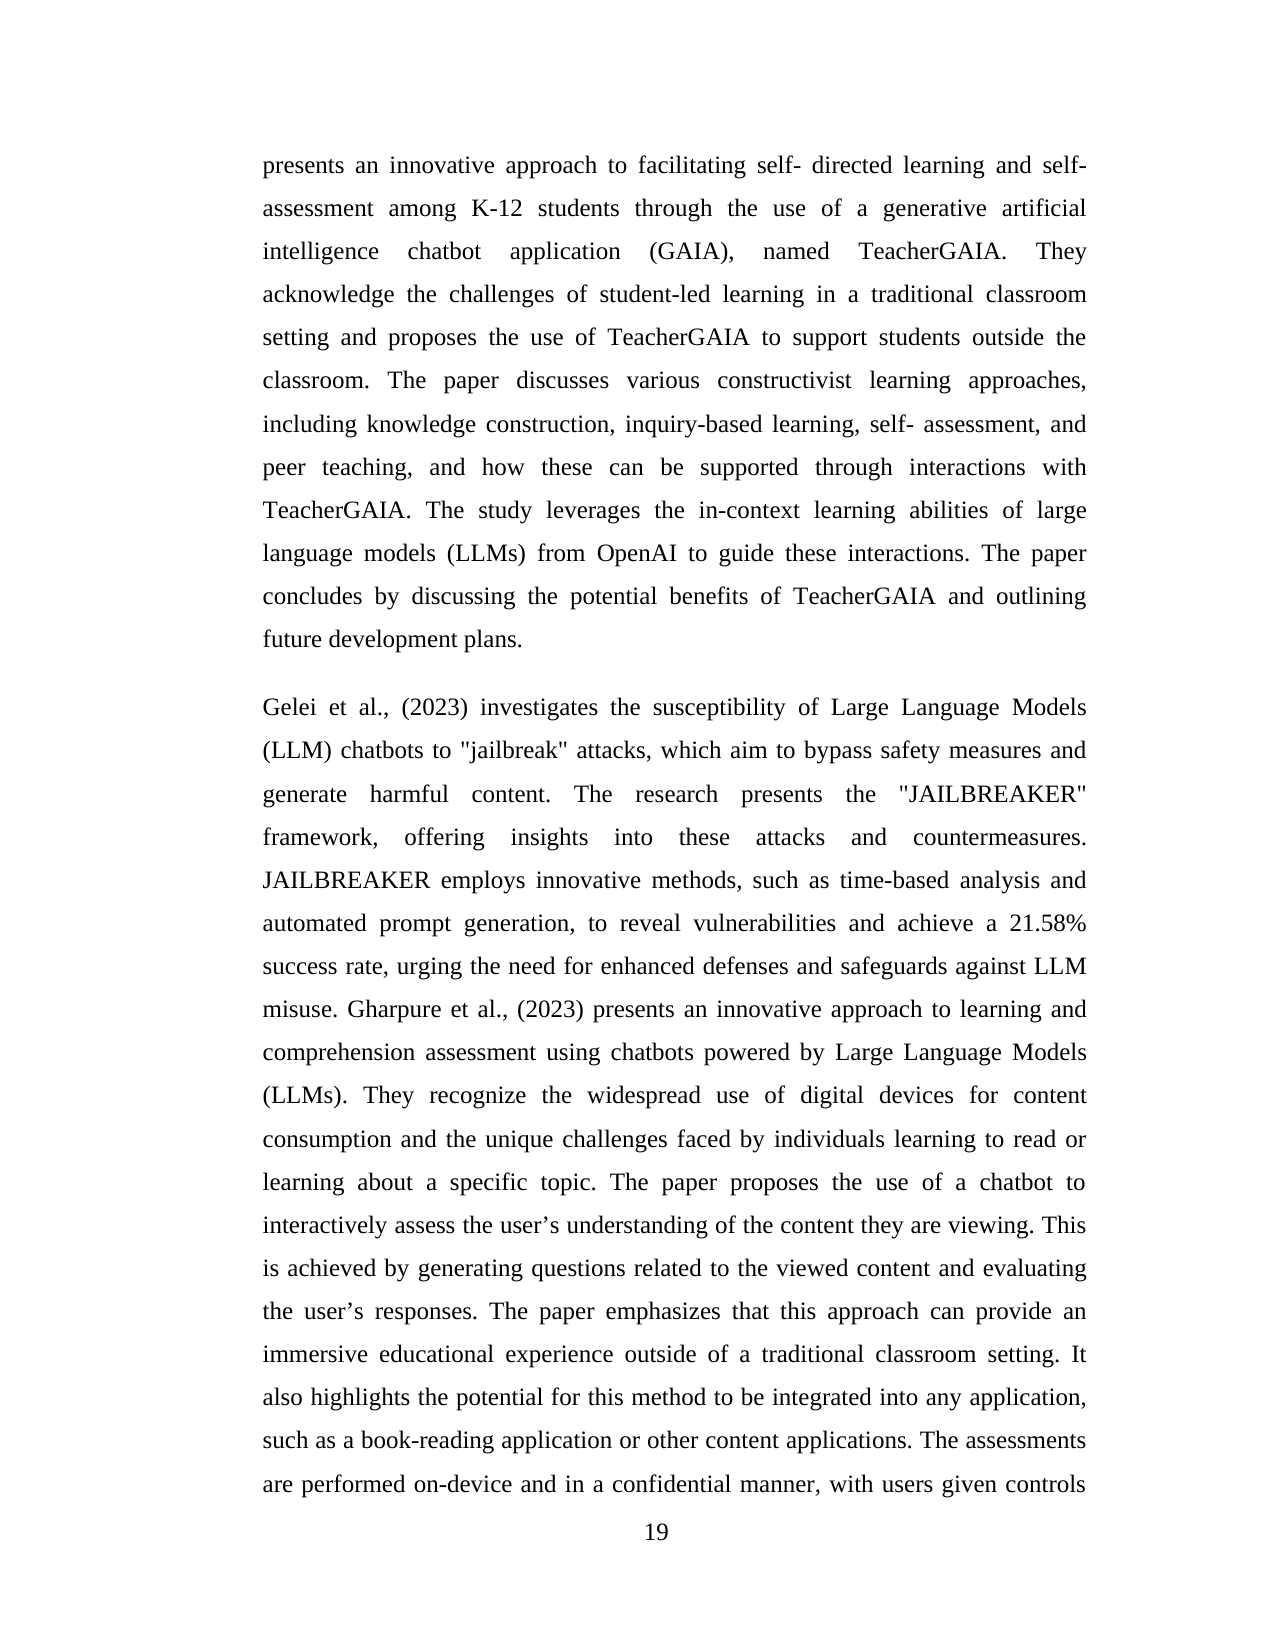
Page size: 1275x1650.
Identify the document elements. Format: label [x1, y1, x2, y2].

text [262, 692, 1087, 1497]
text [262, 150, 1087, 653]
